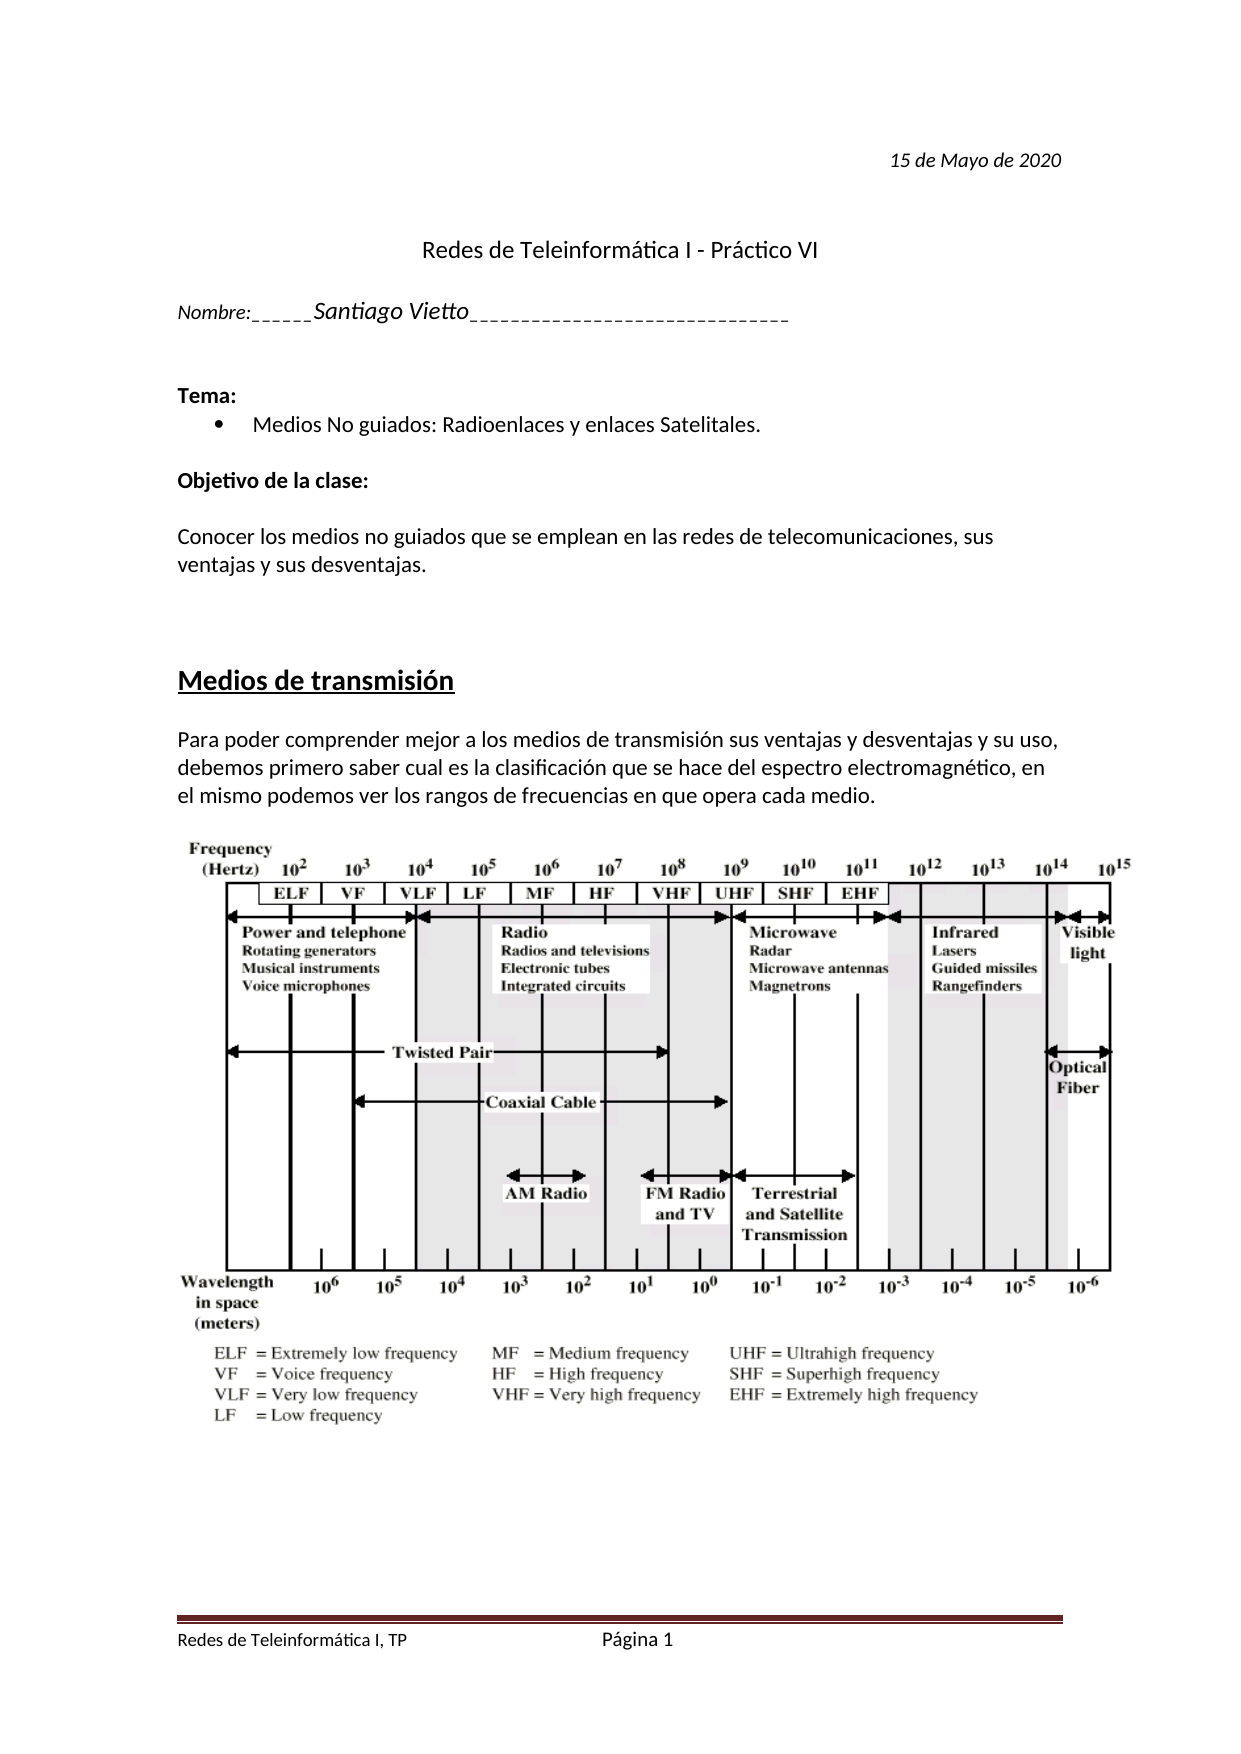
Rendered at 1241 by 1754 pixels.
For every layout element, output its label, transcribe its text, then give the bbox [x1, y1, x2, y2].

text Medios de transmisión [177, 662, 1063, 697]
text Nombre:______Santiago Vietto_______________________________ [177, 295, 1063, 326]
text Objetivo de la clase: [177, 466, 1063, 494]
text Para poder comprender mejor a los medios de transmisión sus ventajas y desventajas y su uso, debemos primero saber cual es la clasificación que se hace del espectro electromagnético, en el mismo podemos ver los rangos de frecuencias en que opera cada medio. [177, 726, 1063, 809]
text 15 de Mayo de 2020 [177, 148, 1063, 173]
picture [177, 837, 1147, 1430]
text Conocer los medios no guiados que se emplean en las redes de telecomunicaciones, sus ventajas y sus desventajas. [177, 522, 1063, 578]
text Redes de Teleinformática I - Práctico VI [177, 234, 1063, 264]
list Medios No guiados: Radioenlaces y enlaces Satelitales. [215, 410, 1063, 438]
text Tema: [177, 382, 1063, 410]
